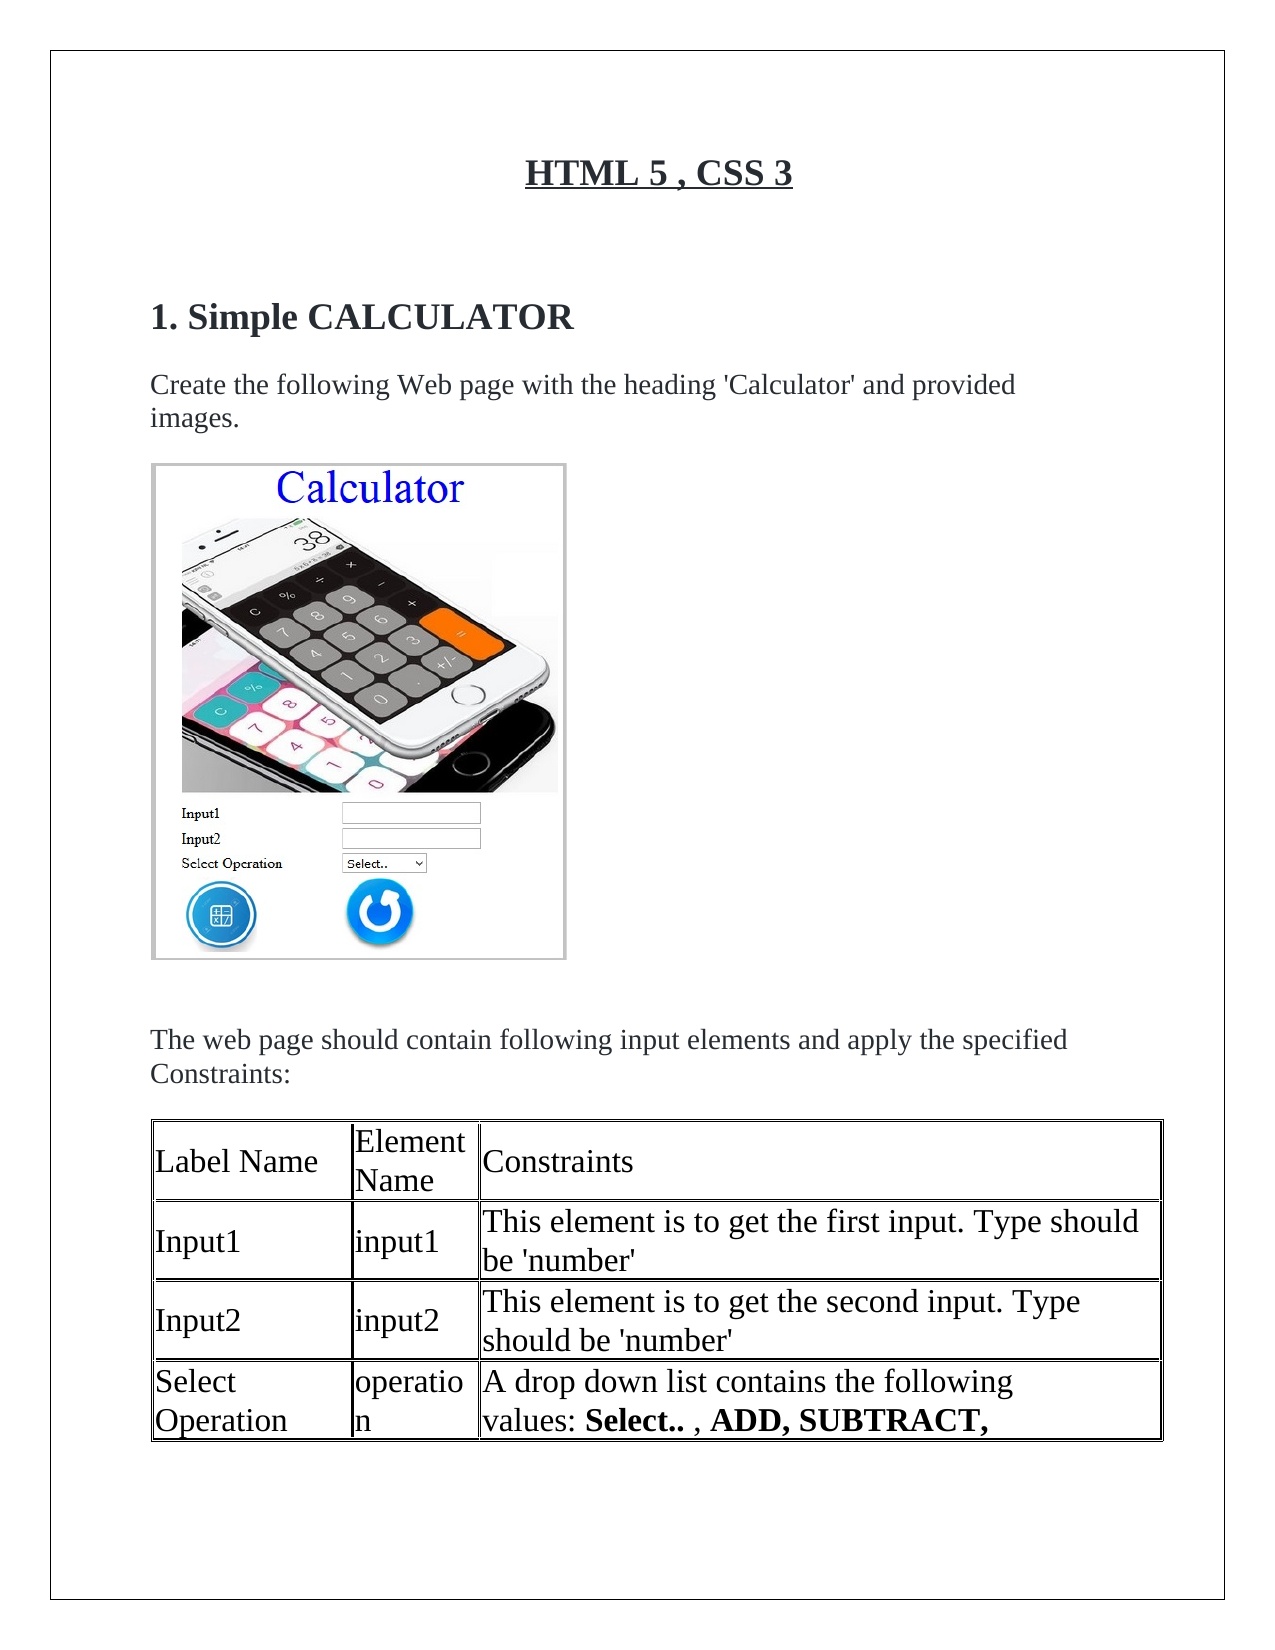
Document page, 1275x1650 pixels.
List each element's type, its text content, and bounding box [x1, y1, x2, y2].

table_header Constraints [480, 1122, 1160, 1198]
table_cell This element is to get the first input. Type should be 'number' [481, 1199, 1161, 1278]
table_cell Select Operation [154, 1358, 352, 1438]
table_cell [480, 1358, 1161, 1438]
table_cell Input2 [154, 1278, 351, 1358]
table_cell input2 [354, 1282, 478, 1358]
text Create the following Web page with the heading 'Calculator' and provided images. [150, 367, 1125, 434]
picture [150, 463, 567, 960]
text The web page should contain following input elements and apply the specified Constraints: [150, 1022, 1125, 1089]
table_header Label Name [154, 1122, 352, 1198]
table_cell Input1 [154, 1199, 351, 1278]
table_cell This element is to get the second input. Type should be 'number' [481, 1278, 1161, 1358]
table_cell operation [352, 1362, 480, 1438]
text HTML 5 , CSS 3 [150, 150, 1125, 193]
table_header Element Name [352, 1122, 480, 1198]
list Simple CALCULATOR [150, 294, 1125, 338]
table_cell input1 [354, 1202, 478, 1278]
